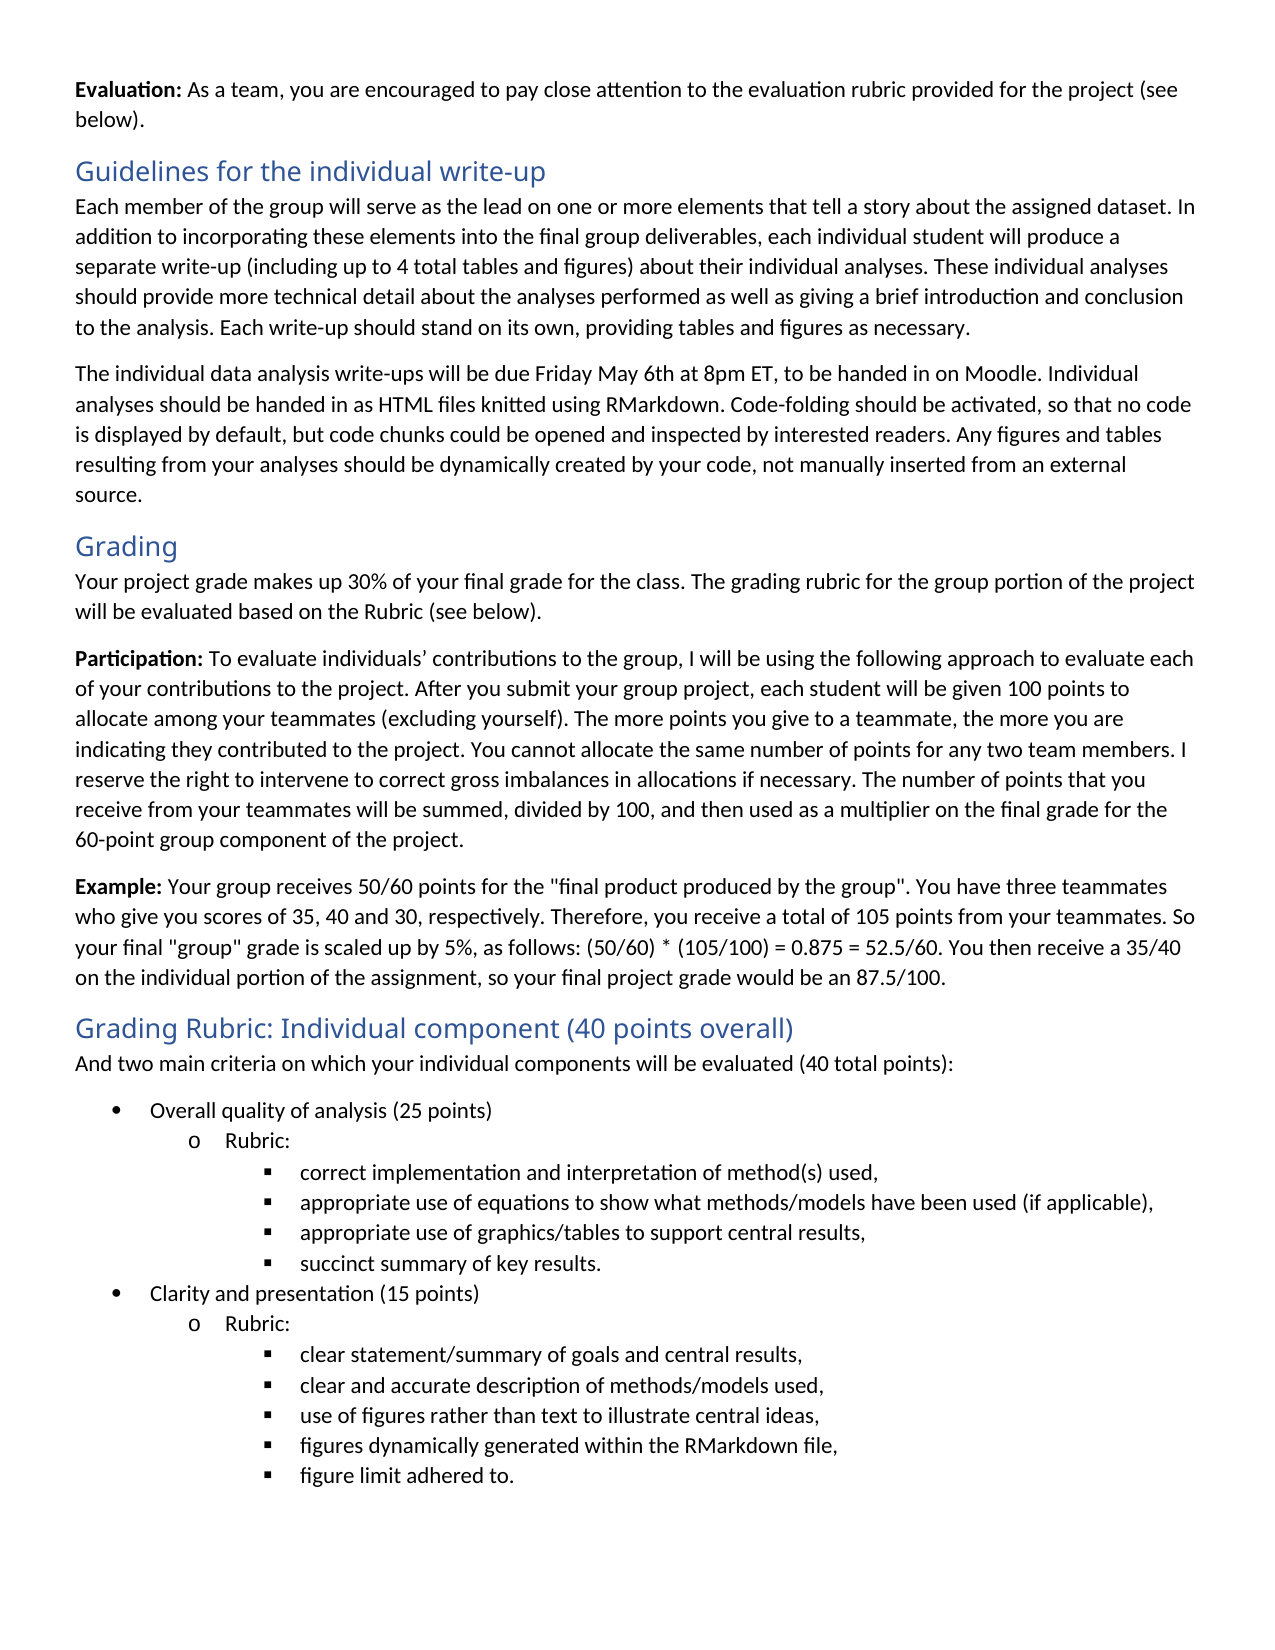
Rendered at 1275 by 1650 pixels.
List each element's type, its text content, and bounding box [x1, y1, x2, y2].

list clear statement/summary of goals and central results, [262, 1341, 1200, 1369]
list succinct summary of key results. [262, 1249, 1200, 1277]
list Overall quality of analysis (25 points) [112, 1096, 1200, 1124]
list appropriate use of equations to show what methods/models have been used (if applicable), [262, 1188, 1200, 1216]
text Each member of the group will serve as the lead on one or more elements that tell a story about the assigned dataset. In addition to incorporating these elements into the final group deliverables, each individual student will produce a separate write-up (including up to 4 total tables and figures) about their individual analyses. These individual analyses should provide more technical detail about the analyses performed as well as giving a brief introduction and conclusion to the analysis. Each write-up should stand on its own, providing tables and figures as necessary. [75, 192, 1200, 341]
subtitle Guidelines for the individual write-up [75, 152, 1200, 189]
text And two main criteria on which your individual components will be evaluated (40 total points): [75, 1049, 1200, 1078]
text Example: Your group receives 50/60 points for the "final product produced by the group". You have three teammates who give you scores of 35, 40 and 30, respectively. Therefore, you receive a total of 105 points from your teammates. So your final "group" grade is scaled up by 5%, as follows: (50/60) * (105/100) = 0.875 = 52.5/60. You then receive a 35/40 on the individual portion of the assignment, so your final project grade would be an 87.5/100. [75, 872, 1200, 991]
list Clarity and presentation (15 points) [112, 1279, 1200, 1307]
list clear and accurate description of methods/models used, [262, 1371, 1200, 1399]
list Rubric: [187, 1127, 1200, 1156]
list correct implementation and interpretation of method(s) used, [262, 1158, 1200, 1186]
text The individual data analysis write-ups will be due Friday May 6th at 8pm ET, to be handed in on Moodle. Individual analyses should be handed in as HTML files knitted using RMarkdown. Code-folding should be activated, so that no code is displayed by default, but code chunks could be opened and inspected by interested readers. Any figures and tables resulting from your analyses should be dynamically created by your code, not manually inserted from an external source. [75, 359, 1200, 508]
text Your project grade makes up 30% of your final grade for the class. The grading rubric for the group portion of the project will be evaluated based on the Rubric (see below). [75, 567, 1200, 625]
text Participation: To evaluate individuals’ contributions to the group, I will be using the following approach to evaluate each of your contributions to the project. After you submit your group project, each student will be given 100 points to allocate among your teammates (excluding yourself). The more points you give to a teammate, the more you are indicating they contributed to the project. You cannot allocate the same number of points for any two team members. I reserve the right to intervene to correct gross imbalances in allocations if necessary. The number of points that you receive from your teammates will be summed, divided by 100, and then used as a multiplier on the final grade for the 60-point group component of the project. [75, 644, 1200, 853]
list appropriate use of graphics/tables to support central results, [262, 1218, 1200, 1247]
list Rubric: [187, 1309, 1200, 1338]
text Evaluation: As a team, you are encouraged to pay close attention to the evaluation rubric provided for the project (see below). [75, 75, 1200, 133]
list figure limit adhered to. [262, 1461, 1200, 1489]
list figures dynamically generated within the RMarkdown file, [262, 1431, 1200, 1459]
subtitle Grading Rubric: Individual component (40 points overall) [75, 1010, 1200, 1047]
list use of figures rather than text to illustrate central ideas, [262, 1401, 1200, 1429]
subtitle Grading [75, 527, 1200, 564]
